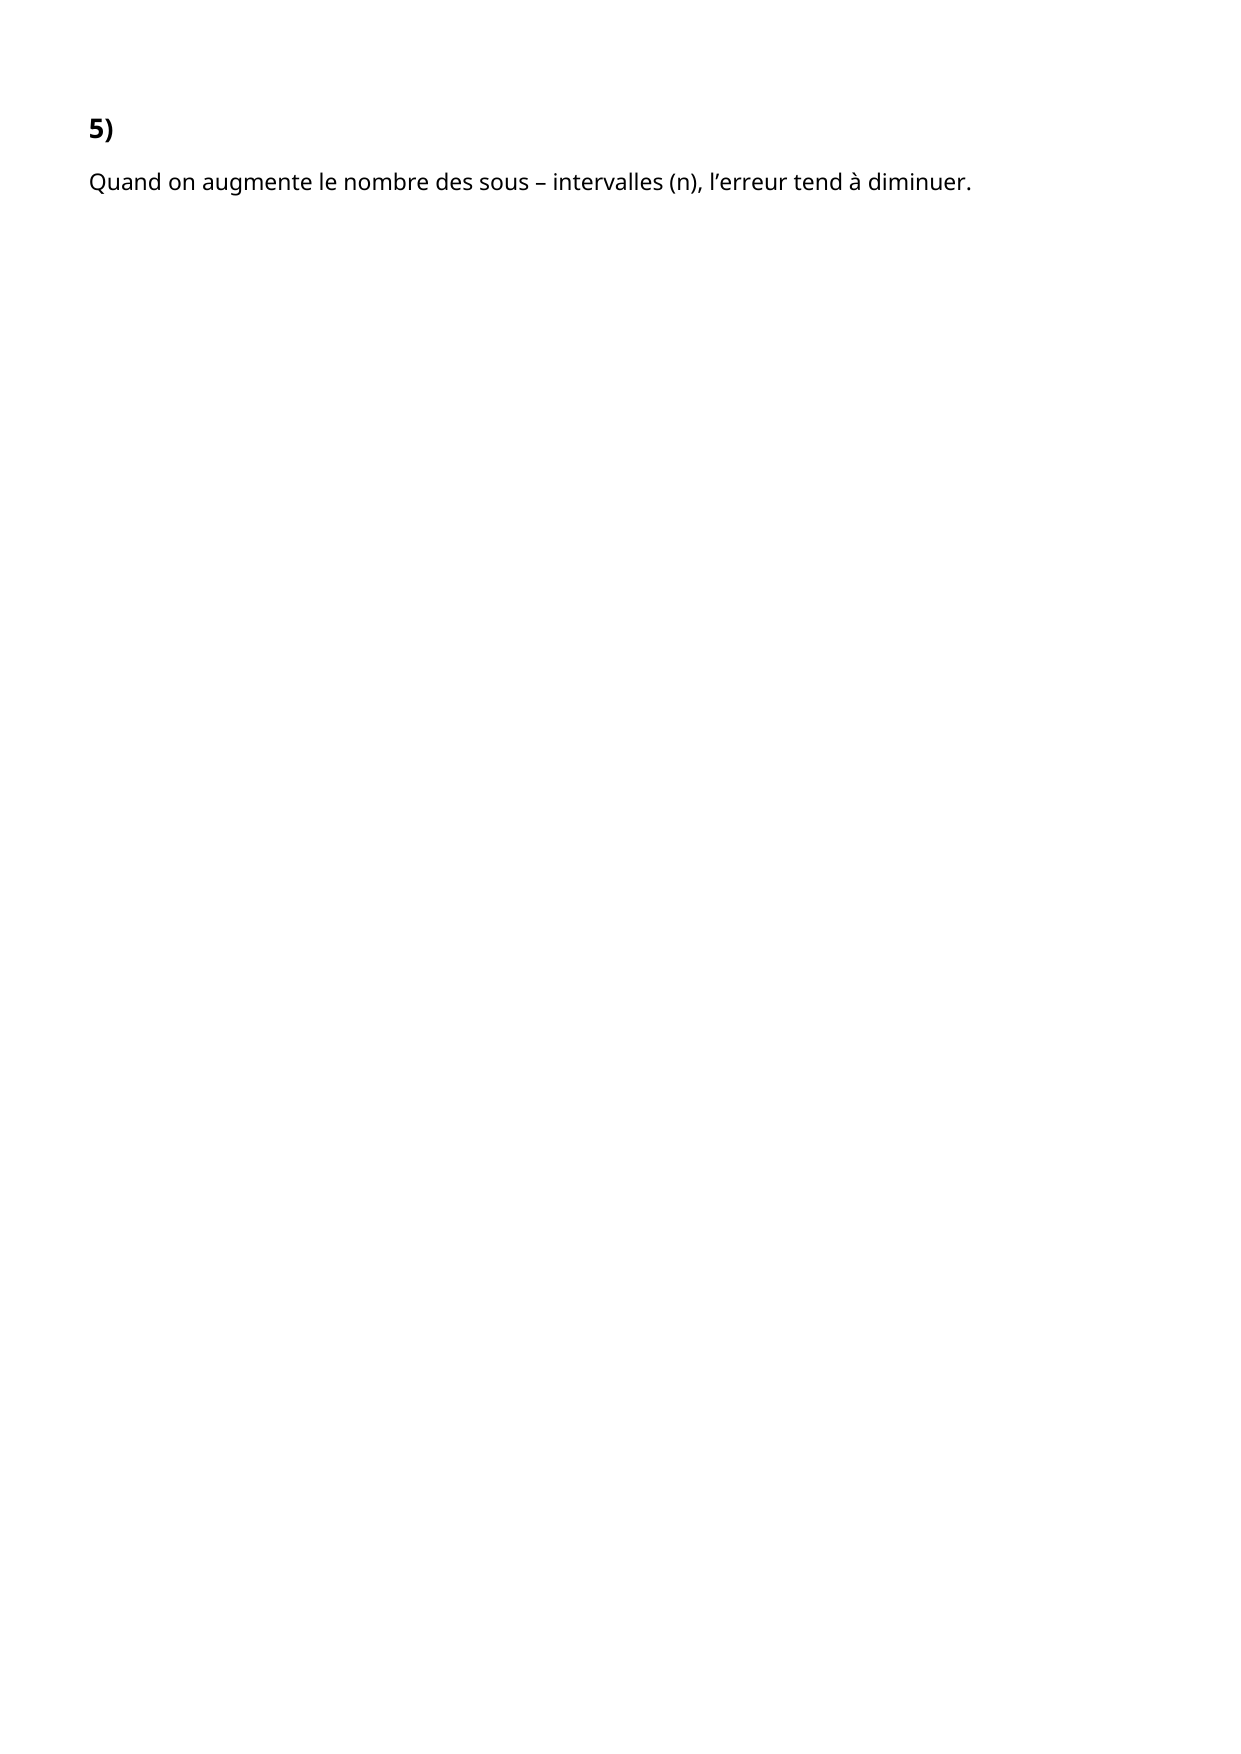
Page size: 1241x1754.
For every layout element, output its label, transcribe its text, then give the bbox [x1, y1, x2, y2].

text Quand on augmente le nombre des sous – intervalles (n), l’erreur tend à diminuer. [89, 166, 1181, 197]
text 5) [89, 109, 1181, 146]
